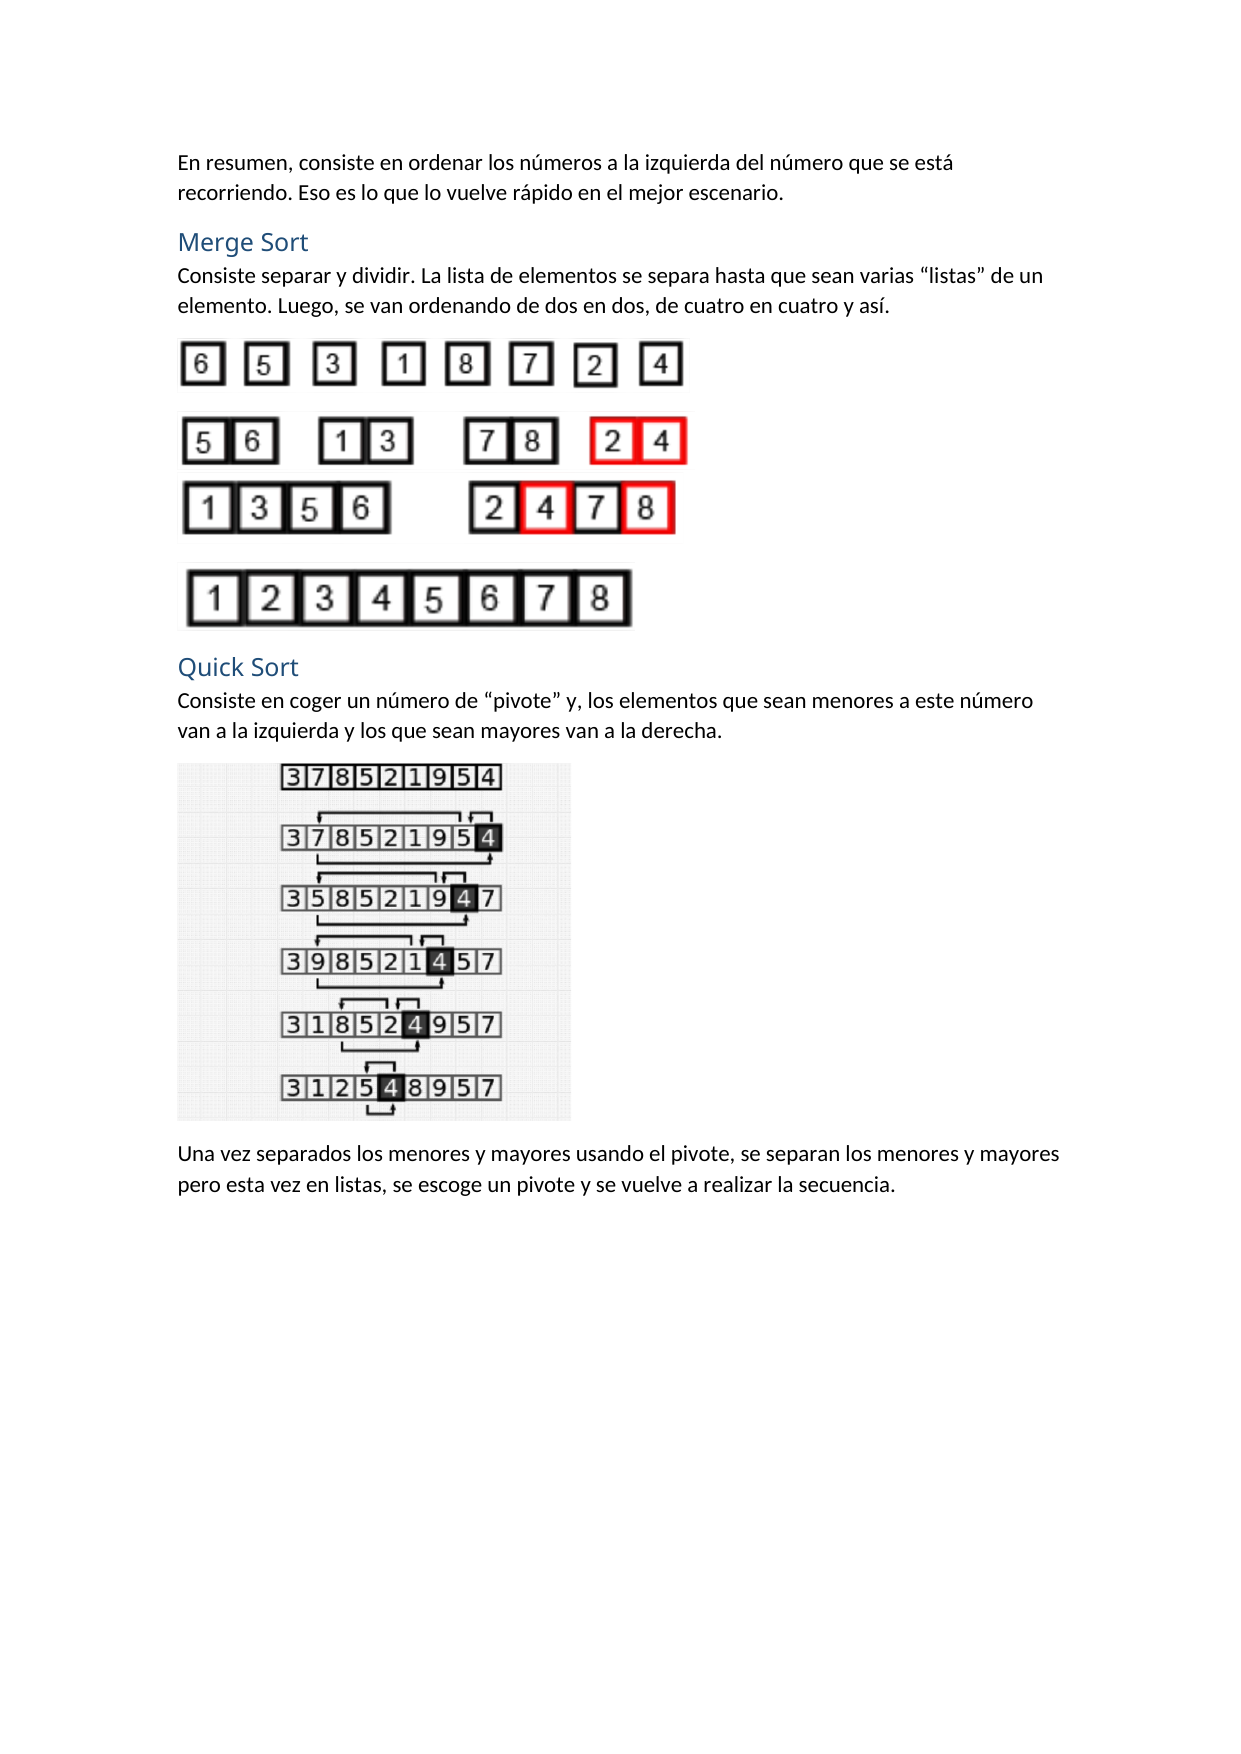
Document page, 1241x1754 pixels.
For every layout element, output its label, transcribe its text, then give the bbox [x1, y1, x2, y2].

picture [177, 562, 635, 631]
subtitle Quick Sort [177, 649, 1063, 683]
text Una vez separados los menores y mayores usando el pivote, se separan los menores y mayores pero esta vez en listas, se escoge un pivote y se vuelve a realizar la secuencia. [177, 1139, 1063, 1198]
text En resumen, consiste en ordenar los números a la izquierda del número que se está recorriendo. Eso es lo que lo vuelve rápido en el mejor escenario. [177, 148, 1063, 206]
text Consiste separar y dividir. La lista de elementos se separa hasta que sean varias “listas” de un elemento. Luego, se van ordenando de dos en dos, de cuatro en cuatro y así. [177, 261, 1063, 320]
text Consiste en coger un número de “pivote” y, los elementos que sean menores a este número van a la izquierda y los que sean mayores van a la derecha. [177, 686, 1063, 744]
picture [177, 411, 695, 470]
subtitle Merge Sort [177, 225, 1063, 259]
picture [177, 763, 572, 1121]
picture [177, 338, 690, 393]
picture [177, 472, 684, 544]
